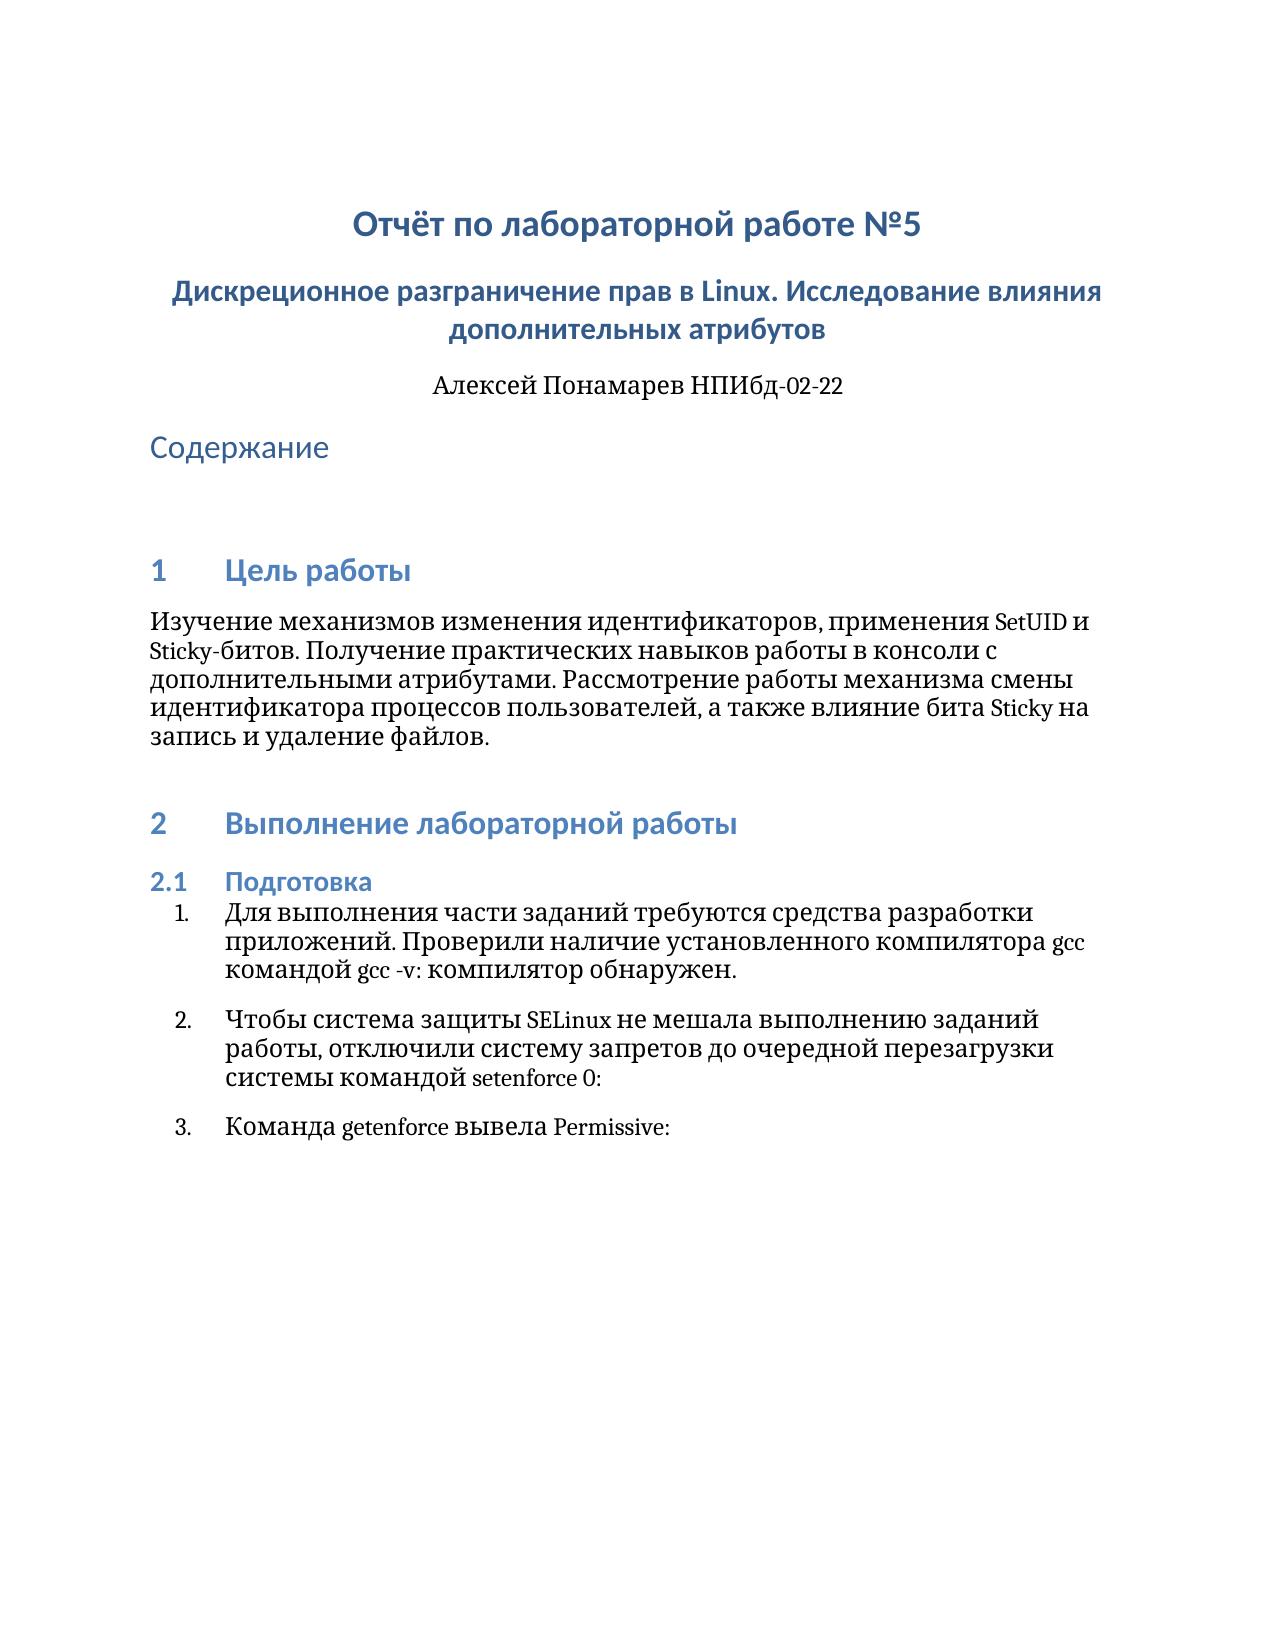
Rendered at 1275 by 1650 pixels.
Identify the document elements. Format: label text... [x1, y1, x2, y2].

text Изучение механизмов изменения идентификаторов, применения SetUID и Sticky-битов. Получение практических навыков работы в консоли с дополнительными атрибутами. Рассмотрение работы механизма смены идентификатора процессов пользователей, а также влияние бита Sticky на запись и удаление файлов. [150, 608, 1125, 752]
text Алексей Понамарев НПИбд-02-22 [150, 372, 1125, 401]
list Команда getenforce вывела Permissive: [175, 1113, 1125, 1142]
list Для выполнения части заданий требуются средства разработки приложений. Проверили наличие установленного компилятора gcc командой gcc -v: компилятор обнаружен. [175, 899, 1125, 985]
subtitle 1 Цель работы [150, 548, 1125, 589]
subtitle 2.1 Подготовка [150, 863, 1125, 899]
list Чтобы система защиты SELinux не мешала выполнению заданий работы, отключили систему запретов до очередной перезагрузки системы командой setenforce 0: [175, 1006, 1125, 1092]
subtitle Дискреционное разграничение прав в Linux. Исследование влияния дополнительных атрибутов [150, 271, 1125, 347]
title Отчёт по лабораторной работе №5 [150, 200, 1125, 246]
subtitle 2 Выполнение лабораторной работы [150, 802, 1125, 842]
